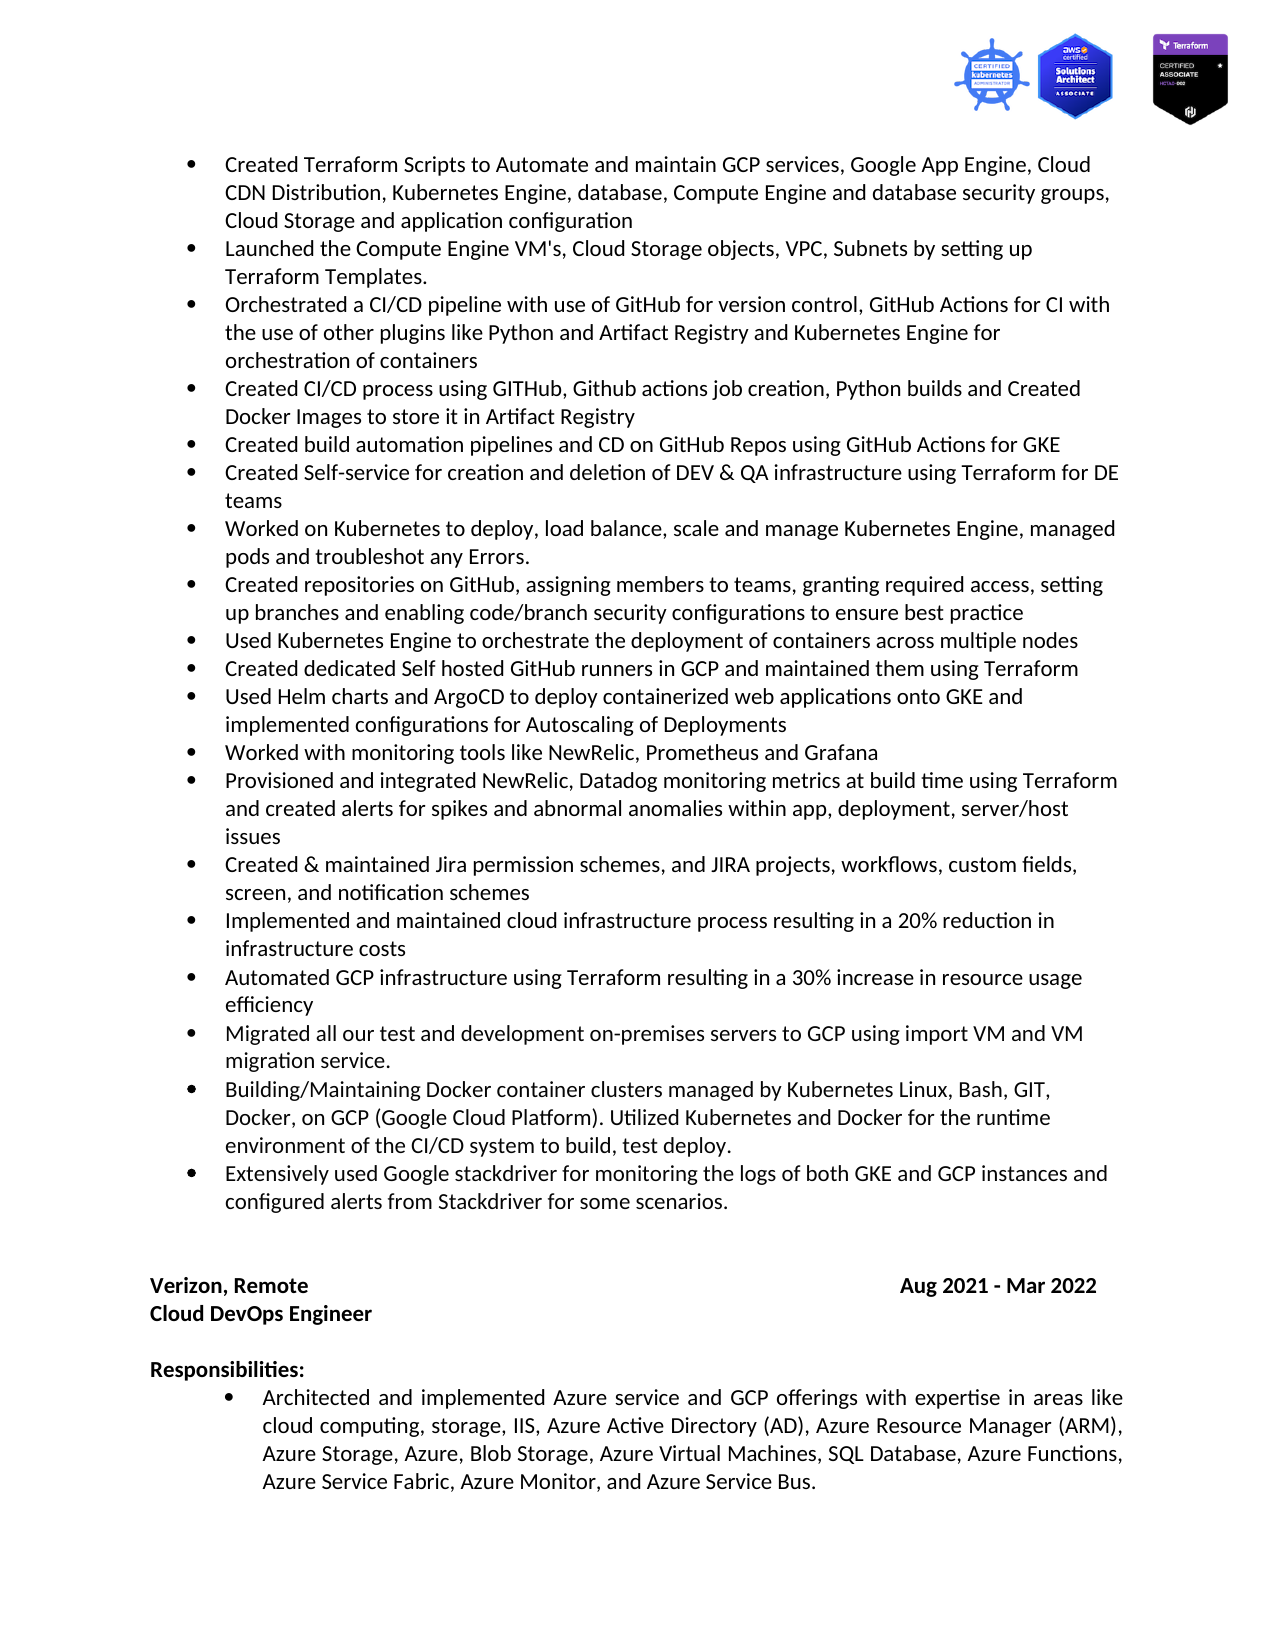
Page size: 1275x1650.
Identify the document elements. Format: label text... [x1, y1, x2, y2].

list Building/Maintaining Docker container clusters managed by Kubernetes Linux, Bash, GIT, Docker, on GCP (Google Cloud Platform). Utilized Kubernetes and Docker for the runtime environment of the CI/CD system to build, test deploy. [187, 1075, 1125, 1159]
list Provisioned and integrated NewRelic, Datadog monitoring metrics at build time using Terraform and created alerts for spikes and abnormal anomalies within app, deployment, server/host issues [187, 766, 1125, 851]
picture [952, 32, 1119, 120]
picture [1143, 33, 1237, 126]
list Extensively used Google stackdriver for monitoring the logs of both GKE and GCP instances and configured alerts from Stackdriver for some scenarios. [187, 1159, 1125, 1215]
list Architected and implemented Azure service and GCP offerings with expertise in areas like cloud computing, storage, IIS, Azure Active Directory (AD), Azure Resource Manager (ARM), Azure Storage, Azure, Blob Storage, Azure Virtual Machines, SQL Database, Azure Functions, Azure Service Fabric, Azure Monitor, and Azure Service Bus. [225, 1383, 1125, 1495]
list Implemented and maintained cloud infrastructure process resulting in a 20% reduction in infrastructure costs [187, 907, 1125, 963]
list Created build automation pipelines and CD on GitHub Repos using GitHub Actions for GKE [187, 430, 1125, 458]
list Used Helm charts and ArgoCD to deploy containerized web applications onto GKE and implemented configurations for Autoscaling of Deployments [187, 682, 1125, 738]
list Created repositories on GitHub, assigning members to teams, granting required access, setting up branches and enabling code/branch security configurations to ensure best practice [187, 570, 1125, 626]
list Created Self-service for creation and deletion of DEV & QA infrastructure using Terraform for DE teams [187, 458, 1125, 514]
list Created dedicated Self hosted GitHub runners in GCP and maintained them using Terraform [187, 654, 1125, 682]
text Responsibilities: [150, 1355, 1125, 1383]
list Migrated all our test and development on-premises servers to GCP using import VM and VM migration service. [187, 1019, 1125, 1075]
text Cloud DevOps Engineer [150, 1299, 1125, 1327]
list Orchestrated a CI/CD pipeline with use of GitHub for version control, GitHub Actions for CI with the use of other plugins like Python and Artifact Registry and Kubernetes Engine for orchestration of containers [187, 290, 1125, 374]
list Worked on Kubernetes to deploy, load balance, scale and manage Kubernetes Engine, managed pods and troubleshot any Errors. [187, 514, 1125, 570]
list Used Kubernetes Engine to orchestrate the deployment of containers across multiple nodes [187, 626, 1125, 654]
text Verizon, Remote Aug 2021 - Mar 2022 [150, 1271, 1125, 1299]
list Worked with monitoring tools like NewRelic, Prometheus and Grafana [187, 738, 1125, 766]
list Launched the Compute Engine VM's, Cloud Storage objects, VPC, Subnets by setting up Terraform Templates. [187, 234, 1125, 290]
list Automated GCP infrastructure using Terraform resulting in a 30% increase in resource usage efficiency [187, 963, 1125, 1019]
list Created Terraform Scripts to Automate and maintain GCP services, Google App Engine, Cloud CDN Distribution, Kubernetes Engine, database, Compute Engine and database security groups, Cloud Storage and application configuration [187, 150, 1125, 234]
list Created CI/CD process using GITHub, Github actions job creation, Python builds and Created Docker Images to store it in Artifact Registry [187, 374, 1125, 430]
list Created & maintained Jira permission schemes, and JIRA projects, workflows, custom fields, screen, and notification schemes [187, 851, 1125, 907]
